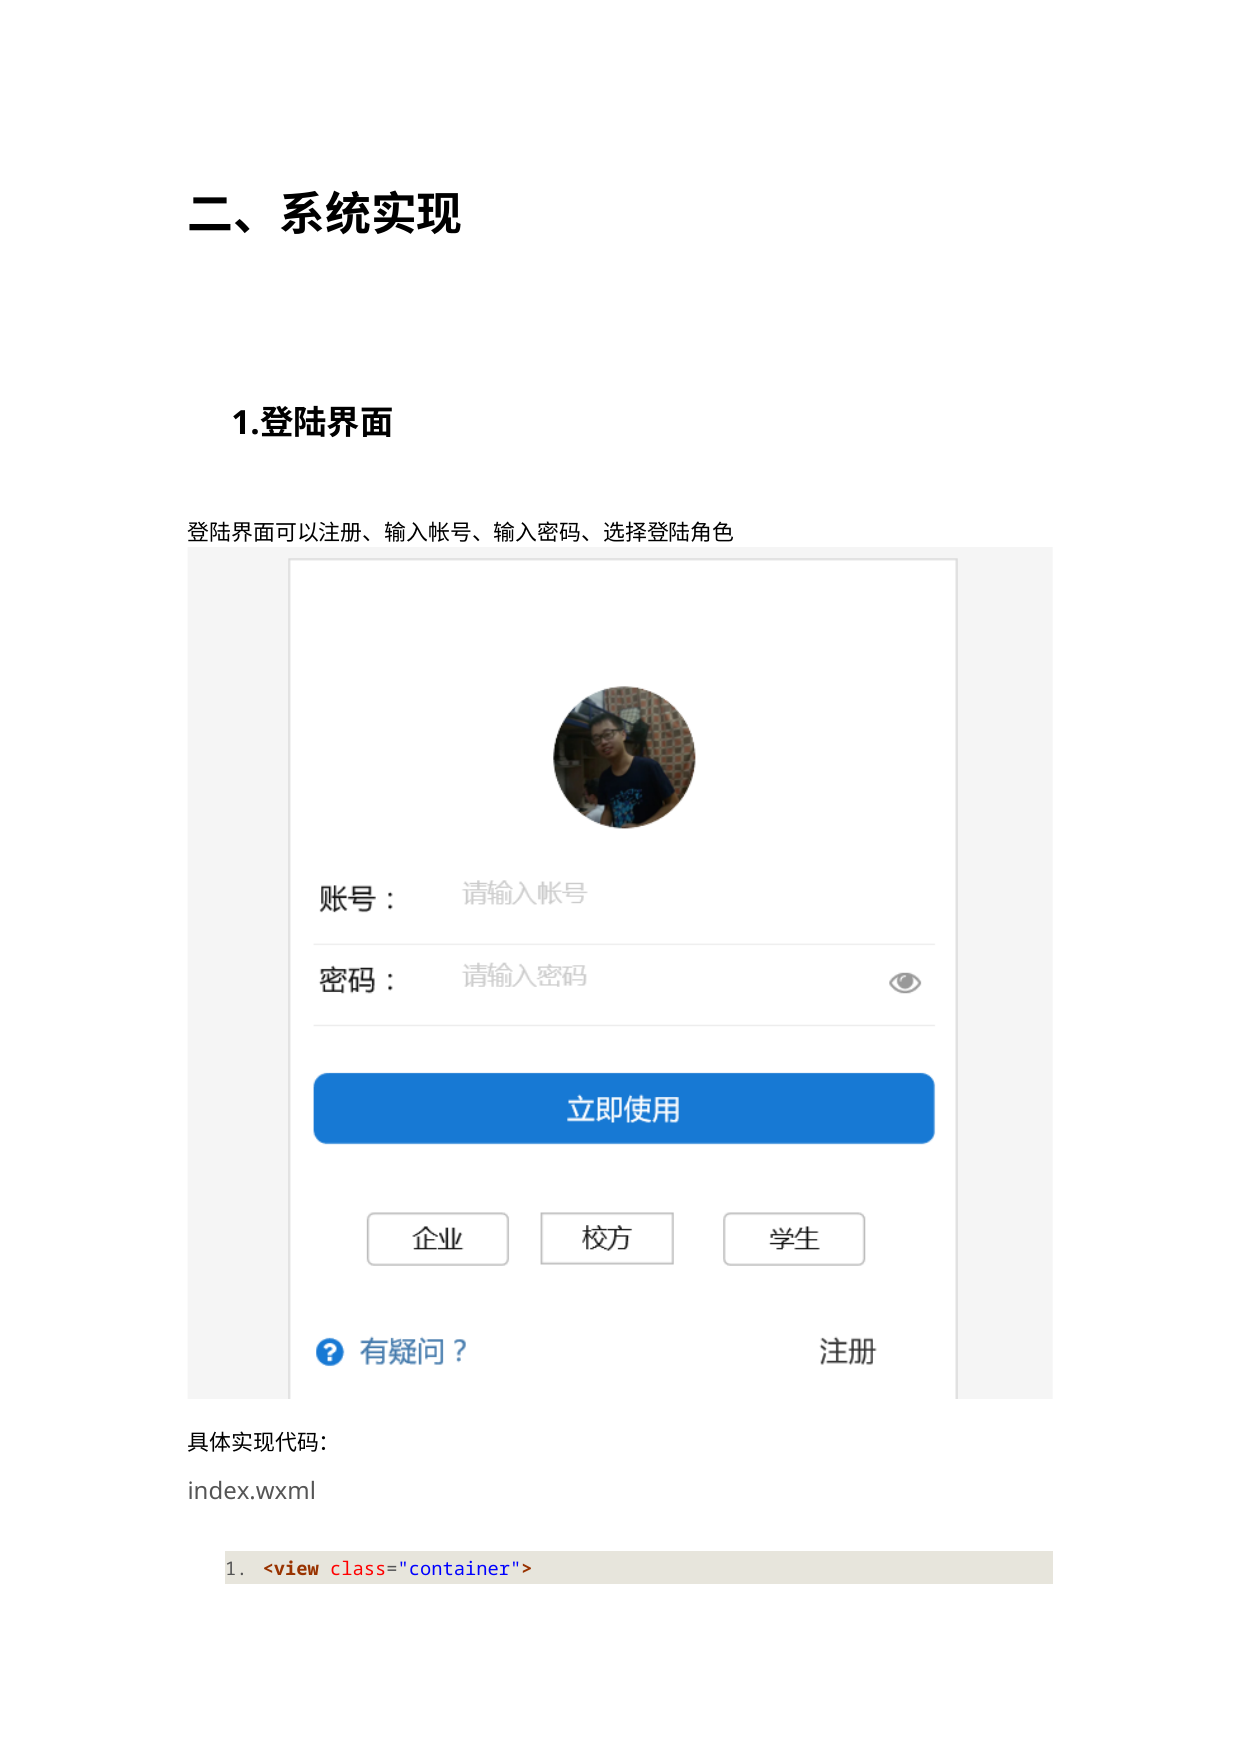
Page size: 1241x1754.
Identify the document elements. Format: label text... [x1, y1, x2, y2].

text index.wxml [187, 1457, 1053, 1522]
picture [187, 547, 1053, 1399]
text 具体实现代码： [187, 1425, 1053, 1457]
subtitle 1.登陆界面 [187, 387, 1053, 452]
text 登陆界面可以注册、输入帐号、输入密码、选择登陆角色 [187, 515, 1053, 547]
list <view class="container"> [225, 1551, 1053, 1584]
subtitle 二、系统实现 [187, 162, 1053, 259]
